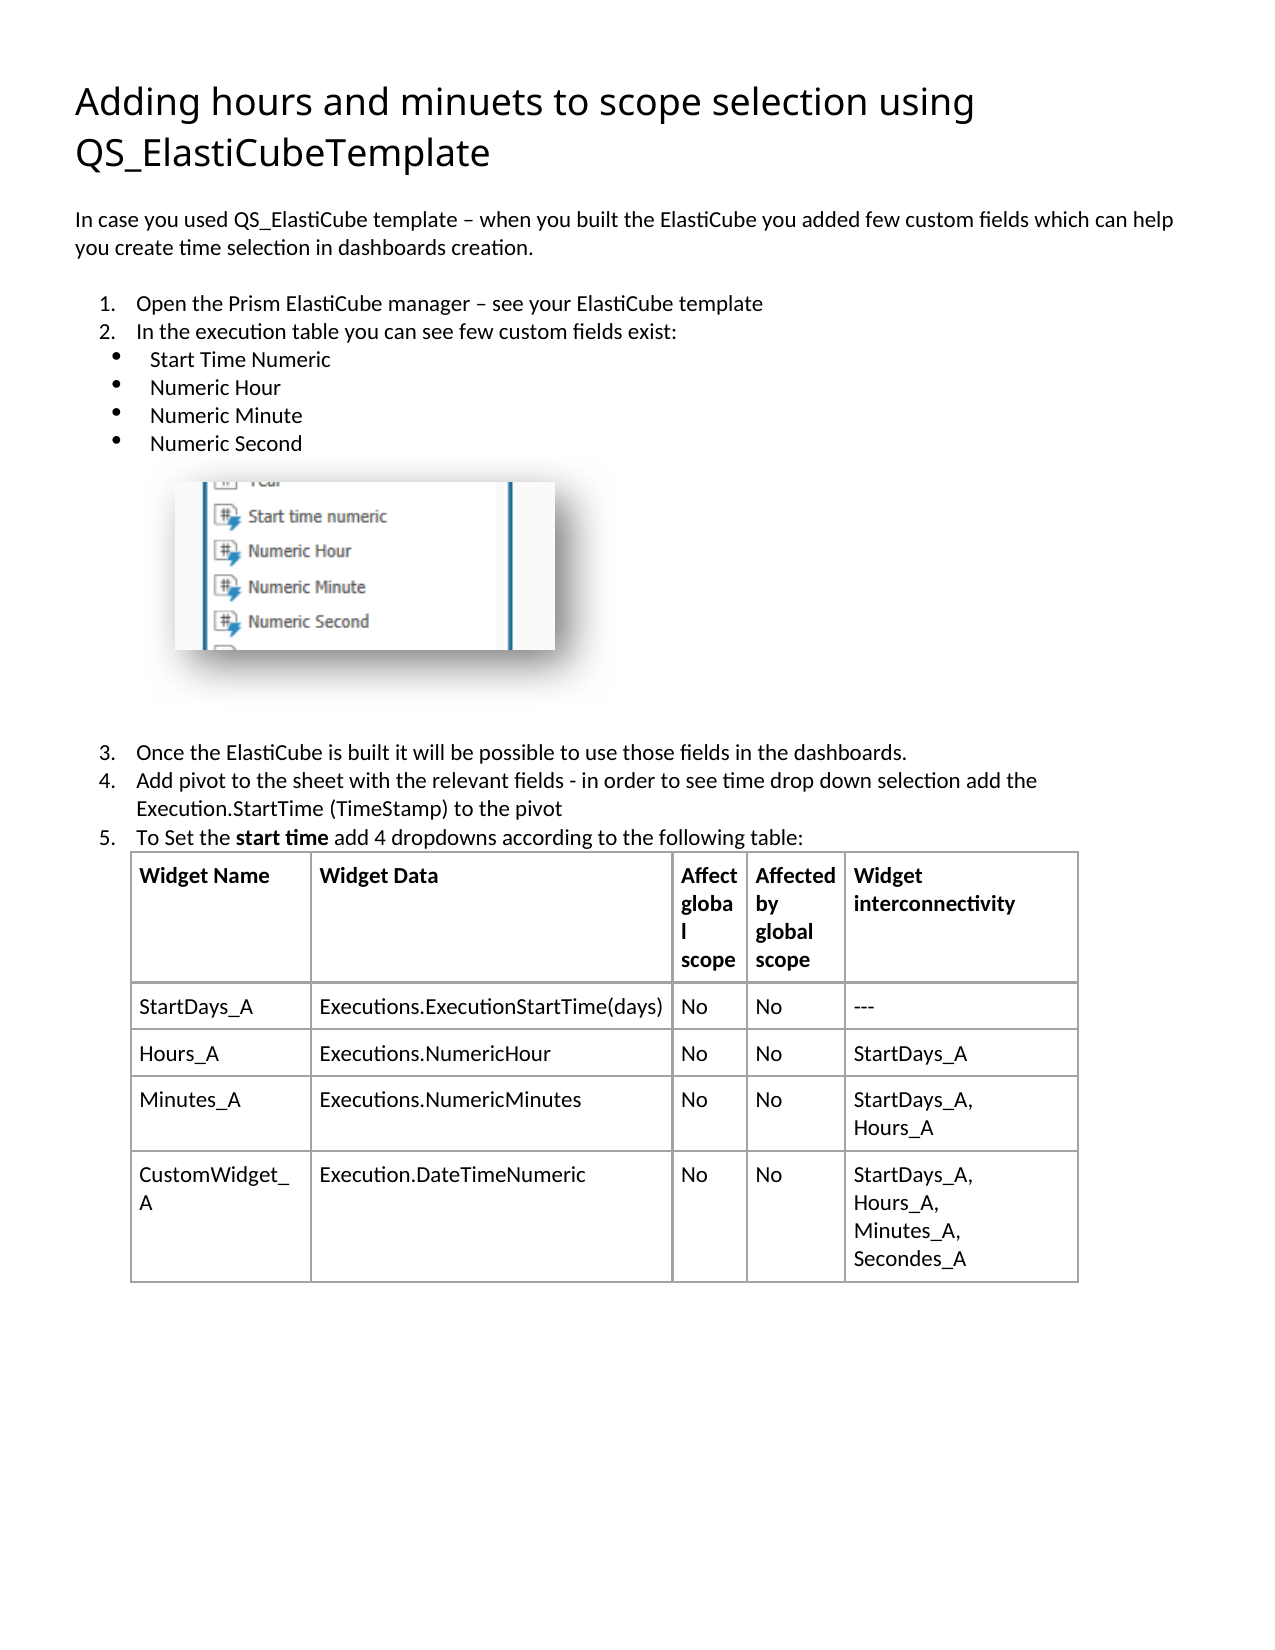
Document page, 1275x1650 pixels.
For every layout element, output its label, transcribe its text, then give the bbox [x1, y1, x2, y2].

table_header Affected by global scope [748, 853, 844, 981]
table_cell Minutes_A [132, 1077, 310, 1150]
text In case you used QS_ElastiCube template – when you built the ElastiCube you added few custom fields which can help you create time selection in dashboards creation. [75, 205, 1200, 261]
table_cell --- [846, 984, 1077, 1028]
list In the execution table you can see few custom fields exist: [98, 317, 1200, 345]
list Open the Prism ElastiCube manager – see your ElastiCube template [98, 289, 1200, 317]
table_cell No [674, 1030, 746, 1075]
table_cell StartDays_A [846, 1030, 1077, 1075]
table_cell Executions.ExecutionStartTime(days) [312, 984, 671, 1028]
list Numeric Minute [112, 401, 1200, 429]
table_cell No [748, 1030, 844, 1075]
list To Set the start time add 4 dropdowns according to the following table: [98, 823, 1200, 851]
list Once the ElastiCube is built it will be possible to use those fields in the dashboards. [98, 738, 1200, 767]
table_header Widget Name [132, 853, 310, 981]
picture [175, 482, 555, 650]
table_cell Executions.NumericMinutes [312, 1077, 671, 1150]
list Start Time Numeric [112, 345, 1200, 373]
text Adding hours and minuets to scope selection using QS_ElastiCubeTemplate [75, 75, 1200, 177]
table_cell No [748, 984, 844, 1028]
table_cell CustomWidget_A [132, 1152, 310, 1281]
list Add pivot to the sheet with the relevant fields - in order to see time drop down selection add the Execution.StartTime (TimeStamp) to the pivot [98, 767, 1200, 823]
table_cell Execution.DateTimeNumeric [312, 1152, 671, 1281]
table_cell No [748, 1077, 844, 1150]
table_cell StartDays_A [132, 984, 310, 1028]
table_cell No [674, 1152, 746, 1281]
table_cell Hours_A [132, 1030, 310, 1075]
table_cell Executions.NumericHour [312, 1030, 671, 1075]
table_cell No [674, 1077, 746, 1150]
list Numeric Second [112, 429, 1200, 457]
table_header Widget interconnectivity [846, 853, 1077, 981]
list Numeric Hour [112, 373, 1200, 401]
table_cell StartDays_A, Hours_A [846, 1077, 1077, 1150]
table_cell No [748, 1152, 844, 1281]
table_header Widget Data [312, 853, 671, 981]
table_header Affect global scope [674, 853, 746, 981]
table_cell No [674, 984, 746, 1028]
table_cell StartDays_A, Hours_A, Minutes_A, Secondes_A [846, 1152, 1077, 1281]
